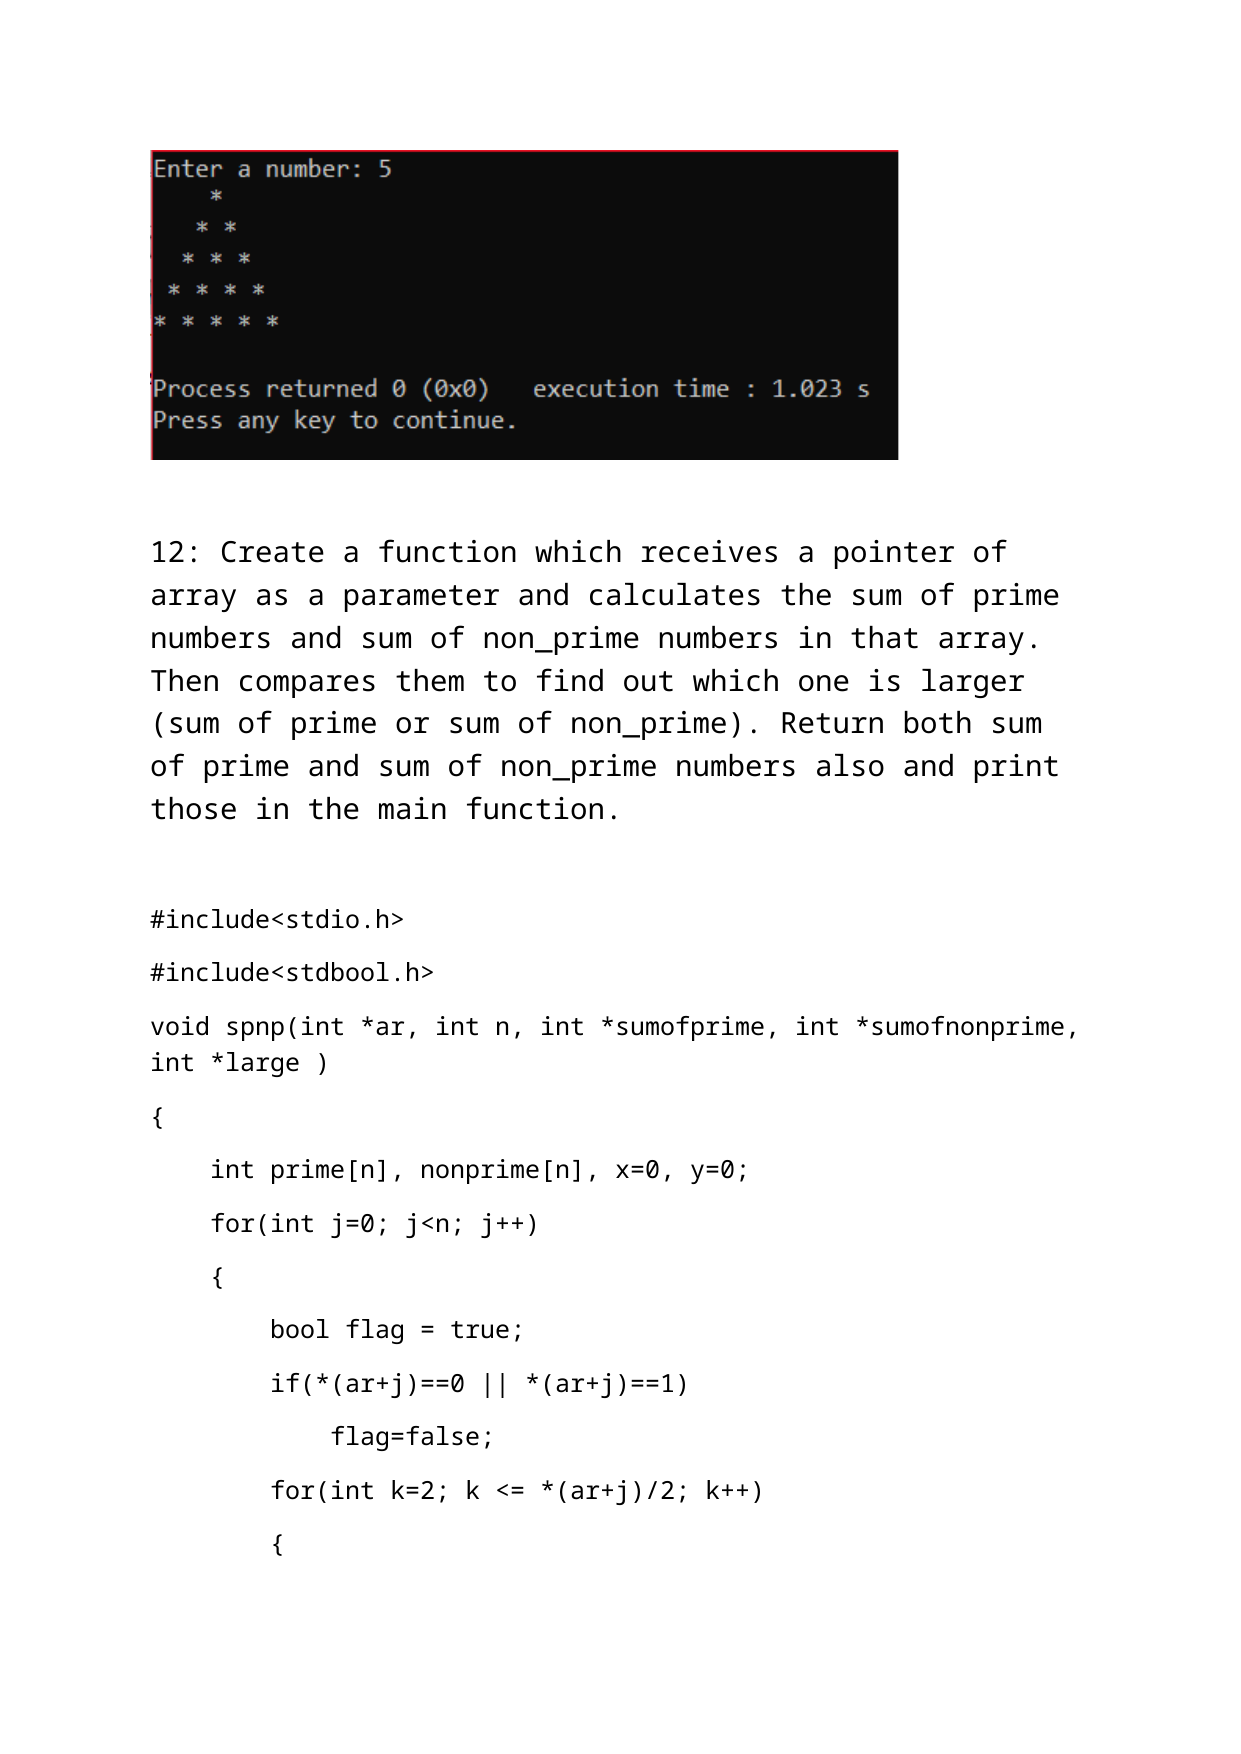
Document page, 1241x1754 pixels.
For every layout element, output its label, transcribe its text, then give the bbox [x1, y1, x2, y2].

text 12: Create a function which receives a pointer of array as a parameter and calculates the sum of prime numbers and sum of non_prime numbers in that array. Then compares them to find out which one is larger (sum of prime or sum of non_prime). Return both sum of prime and sum of non_prime numbers also and print those in the main function. [150, 532, 1090, 828]
text bool flag = true; [150, 1312, 1090, 1346]
text #include<stdbool.h> [150, 955, 1090, 989]
picture [150, 150, 899, 460]
text if(*(ar+j)==0 || *(ar+j)==1) [150, 1366, 1090, 1400]
text { [150, 1098, 1090, 1132]
text int prime[n], nonprime[n], x=0, y=0; [150, 1152, 1090, 1186]
text { [150, 1259, 1090, 1293]
text flag=false; [150, 1419, 1090, 1453]
text #include<stdio.h> [150, 901, 1090, 935]
text void spnp(int *ar, int n, int *sumofprime, int *sumofnonprime, int *large ) [150, 1008, 1090, 1079]
text for(int j=0; j<n; j++) [150, 1205, 1090, 1239]
text { [150, 1526, 1090, 1560]
text for(int k=2; k <= *(ar+j)/2; k++) [150, 1472, 1090, 1507]
